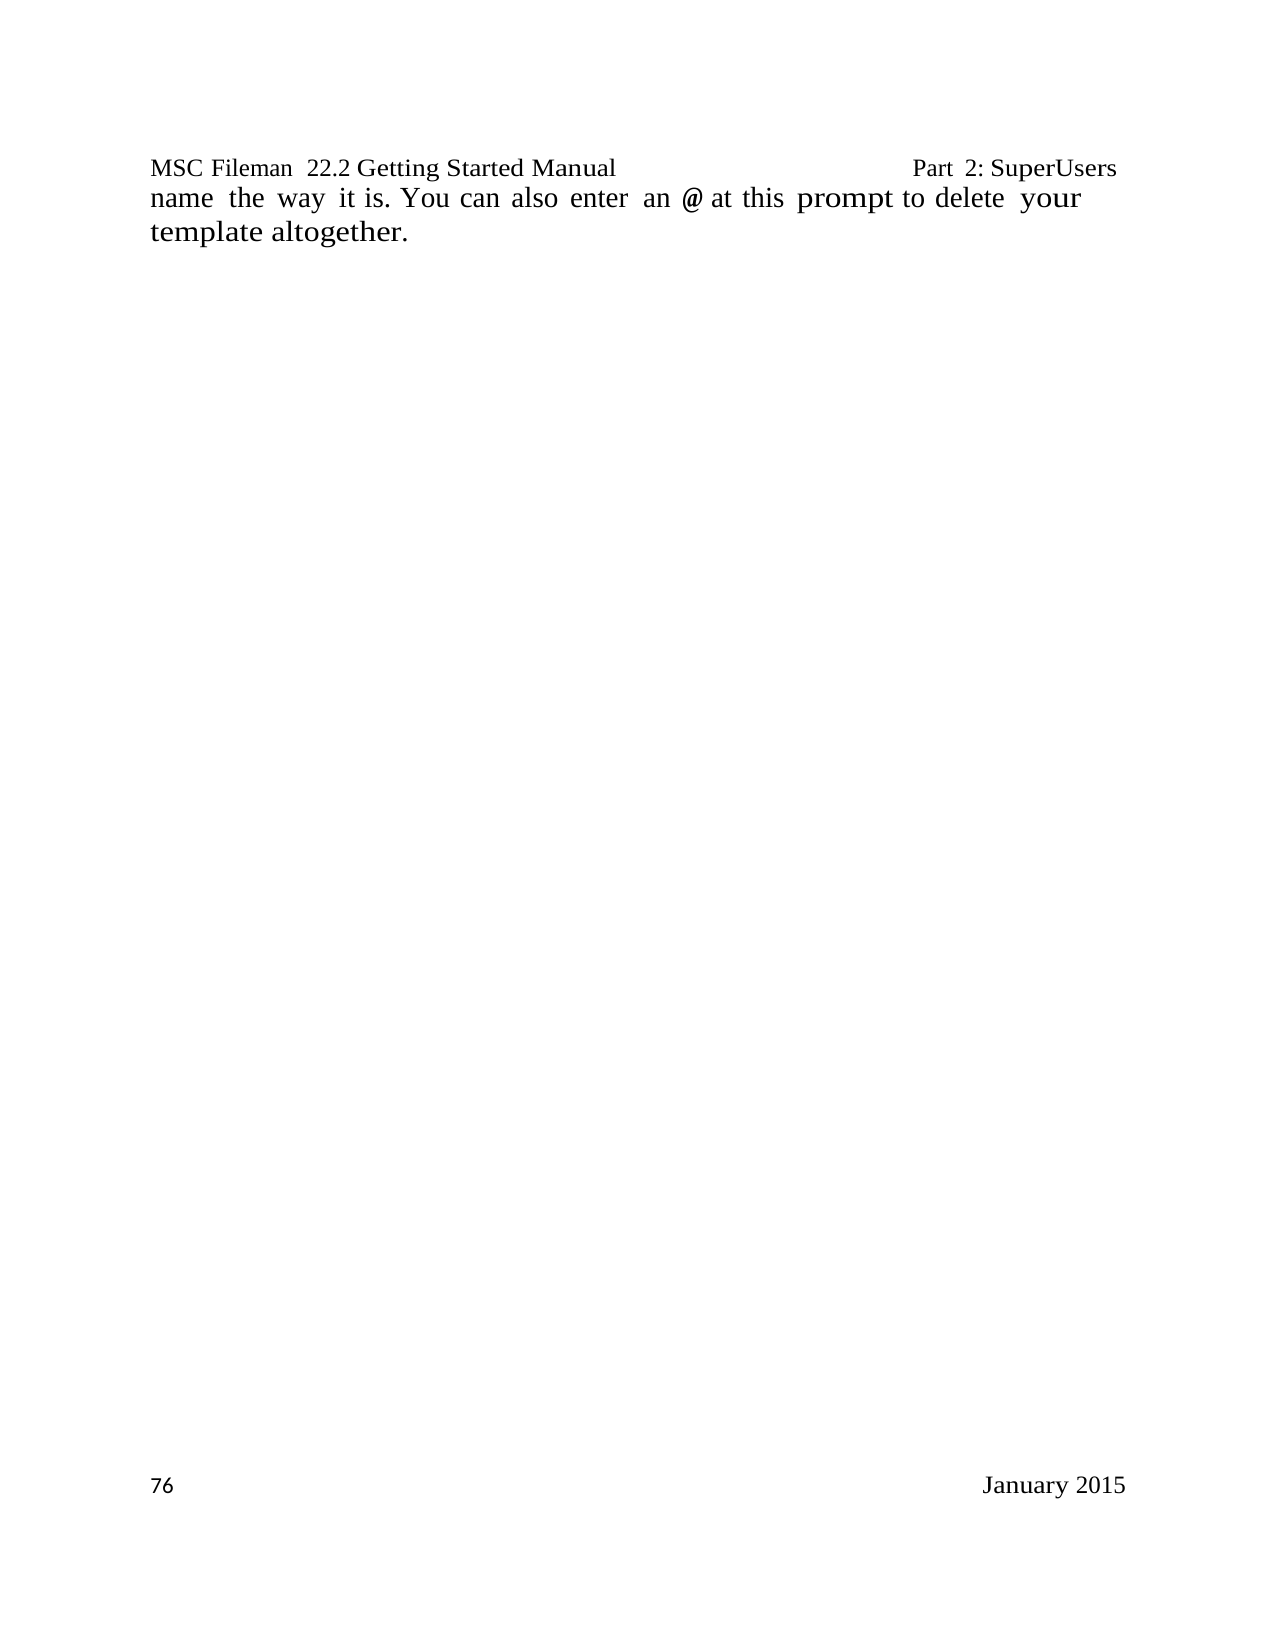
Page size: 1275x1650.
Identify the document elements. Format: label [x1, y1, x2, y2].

text [150, 181, 1089, 248]
